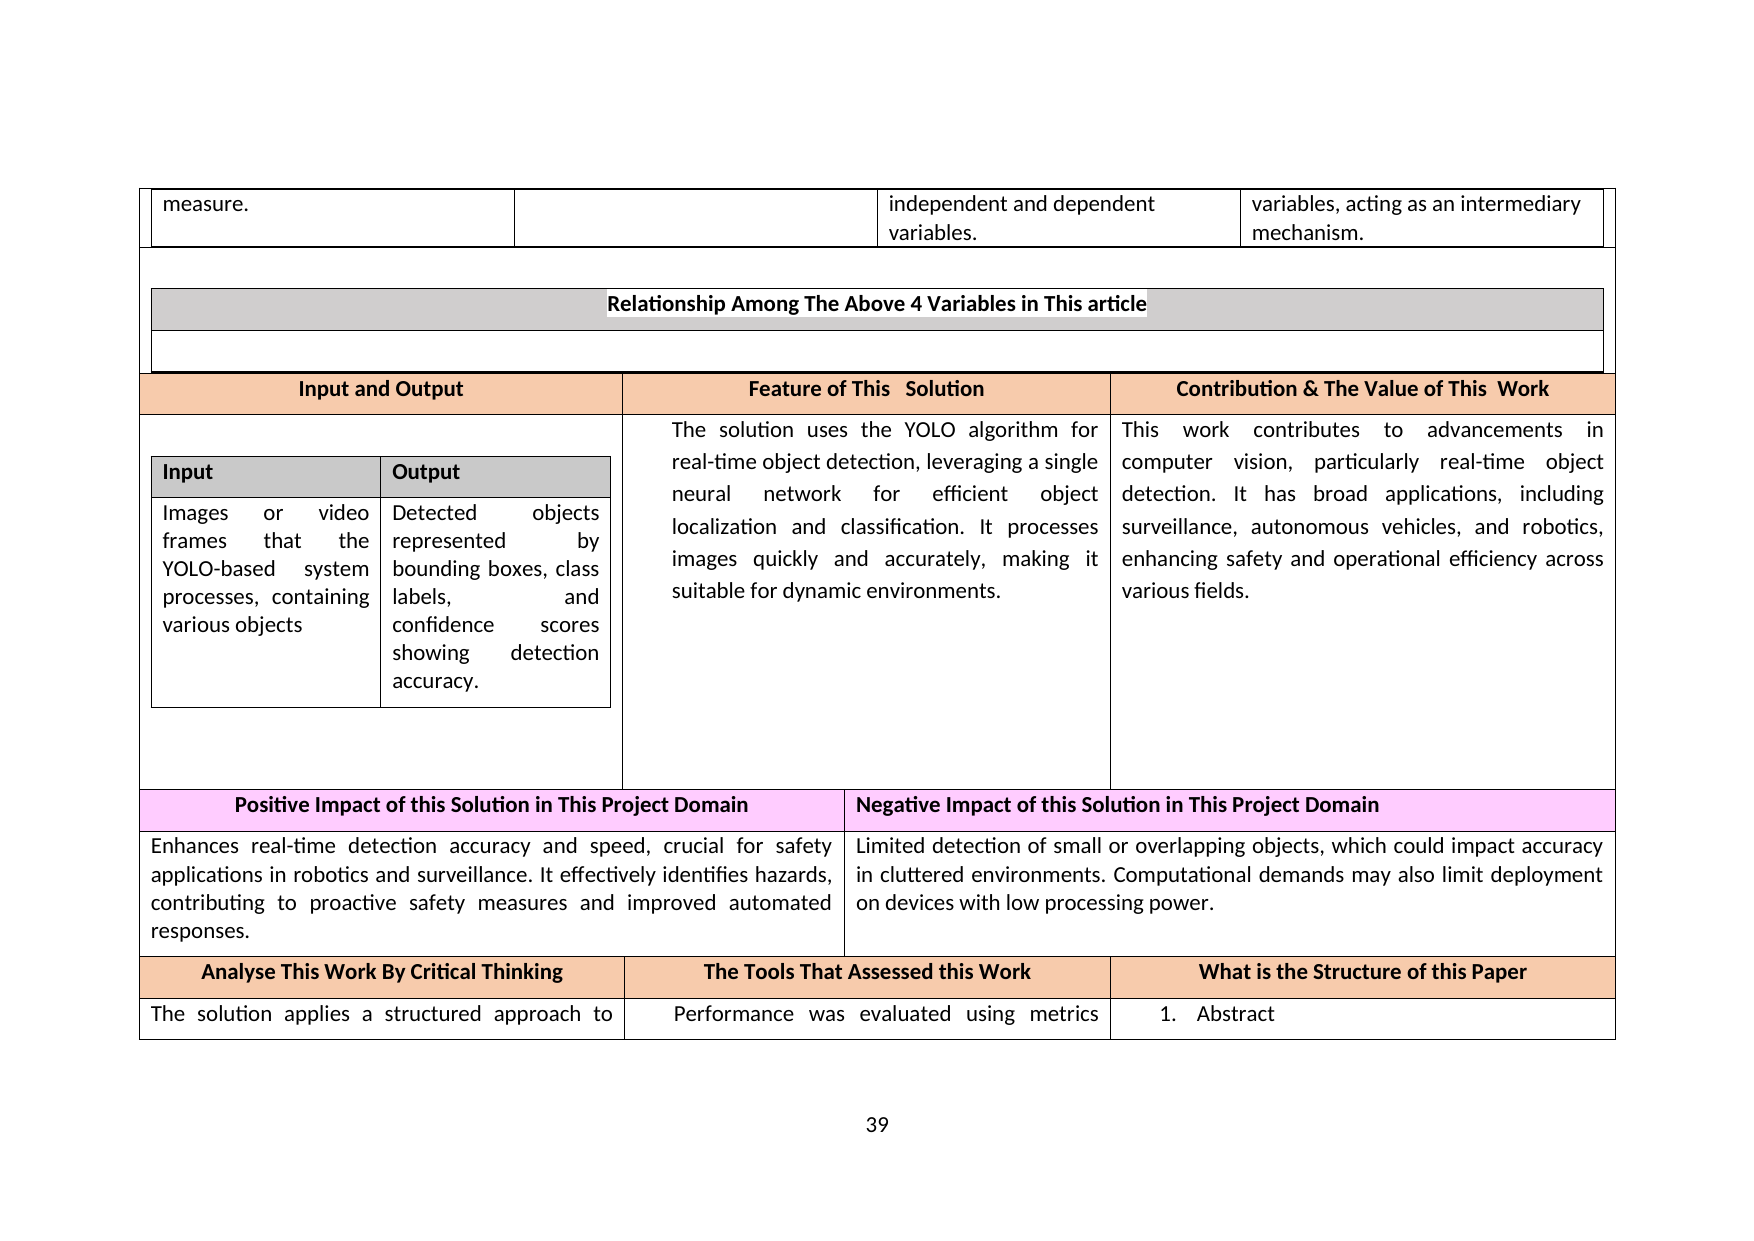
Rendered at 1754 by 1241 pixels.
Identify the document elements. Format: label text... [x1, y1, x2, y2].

table_cell Contribution & The Value of This Work [1111, 374, 1615, 414]
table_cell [140, 999, 624, 1039]
table_cell What is the Structure of this Paper [1111, 957, 1615, 998]
table_cell The Tools That Assessed this Work [625, 957, 1110, 998]
table_cell [152, 190, 514, 246]
table_cell [1604, 189, 1615, 247]
table_cell [140, 189, 151, 247]
table_cell [140, 248, 1615, 373]
table_cell Positive Impact of this Solution in This Project Domain [140, 790, 844, 831]
table_cell Feature of This Solution [623, 374, 1110, 414]
table_cell [878, 190, 888, 246]
table_cell Enhances real-time detection accuracy and speed, crucial for safety applications in robotics and surveillance. It effectively identifies hazards, contributing to proactive safety measures and improved automated responses. [140, 832, 844, 956]
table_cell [1111, 999, 1615, 1039]
table_cell Analyse This Work By Critical Thinking [140, 957, 624, 998]
table_cell [1241, 190, 1252, 246]
table_cell [1229, 190, 1240, 246]
table_cell The solution uses the YOLO algorithm for real-time object detection, leveraging a single neural network for efficient object localization and classification. It processes images quickly and accurately, making it suitable for dynamic environments. [623, 415, 1110, 789]
table_cell Negative Impact of this Solution in This Project Domain [845, 790, 1615, 831]
table_cell Limited detection of small or overlapping objects, which could impact accuracy in cluttered environments. Computational demands may also limit deployment on devices with low processing power. [845, 832, 1615, 956]
table_cell Input and Output [140, 374, 622, 414]
table_cell [515, 190, 877, 246]
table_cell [625, 999, 1110, 1039]
table_cell This work contributes to advancements in computer vision, particularly real-time object detection. It has broad applications, including surveillance, autonomous vehicles, and robotics, enhancing safety and operational efficiency across various fields. [1111, 415, 1615, 789]
table_cell [1592, 190, 1603, 246]
table_cell [140, 415, 622, 789]
